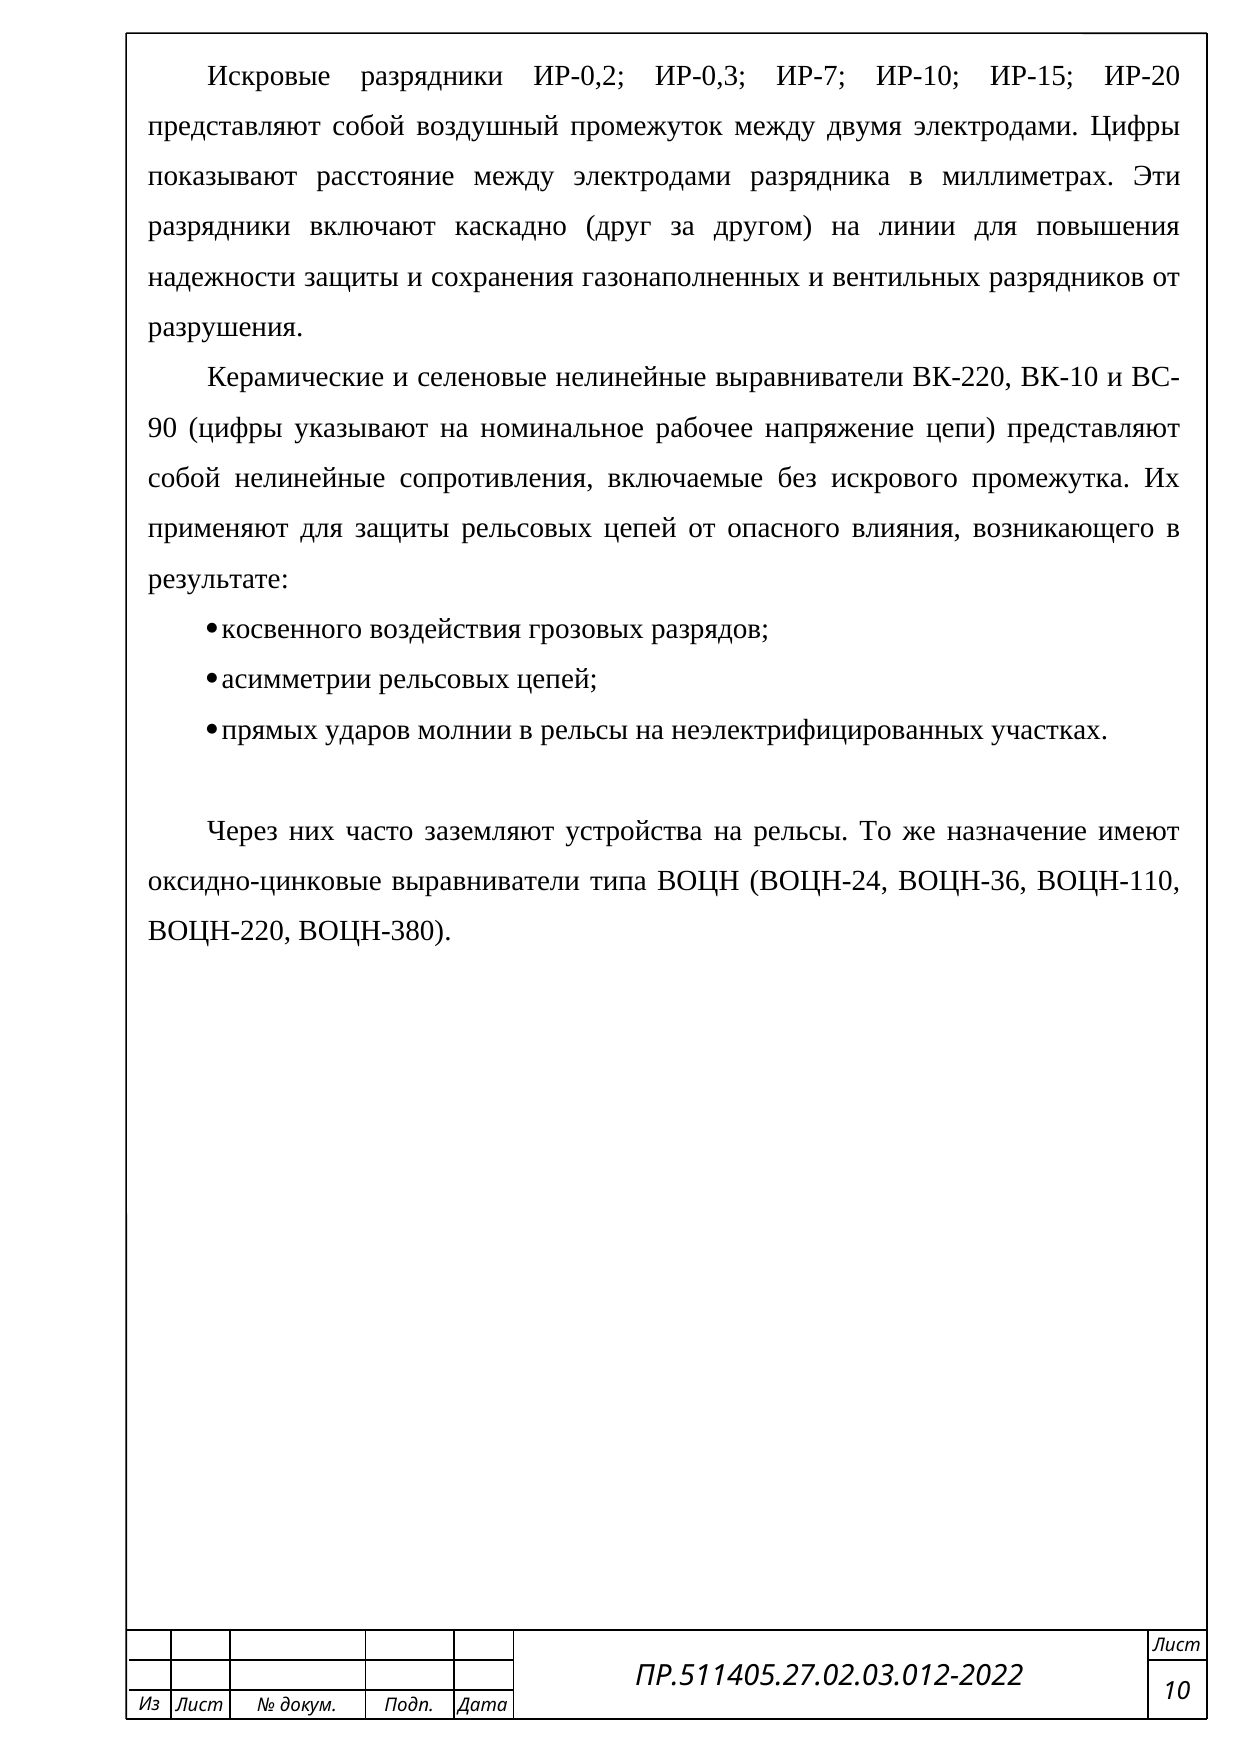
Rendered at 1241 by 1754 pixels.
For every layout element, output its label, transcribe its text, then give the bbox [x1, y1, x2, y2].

list косвенного воздействия грозовых разрядов; [148, 611, 1181, 645]
text Искровые разрядники ИР-0,2; ИР-0,3; ИР-7; ИР-10; ИР-15; ИР-20 представляют собой воздушный промежуток между двумя электродами. Цифры показывают расстояние между электродами разрядника в миллиметрах. Эти разрядники включают каскадно (друг за другом) на линии для повышения надежности защиты и сохранения газонаполненных и вентильных разрядников от разрушения. [148, 58, 1181, 343]
list асимметрии рельсовых цепей; [148, 661, 1181, 695]
list прямых ударов молнии в рельсы на неэлектрифицированных участках. [148, 712, 1181, 746]
text Через них часто заземляют устройства на рельсы. То же назначение имеют оксидно-цинковые выравниватели типа ВОЦН (ВОЦН-24, ВОЦН-36, ВОЦН-110, ВОЦН-220, ВОЦН-380). [148, 813, 1181, 947]
text Керамические и селеновые нелинейные выравниватели ВК-220, ВК-10 и ВС-90 (цифры указывают на номинальное рабочее напряжение цепи) представляют собой нелинейные сопротивления, включаемые без искрового промежутка. Их применяют для защиты рельсовых цепей от опасного влияния, возникающего в результате: [148, 359, 1181, 594]
